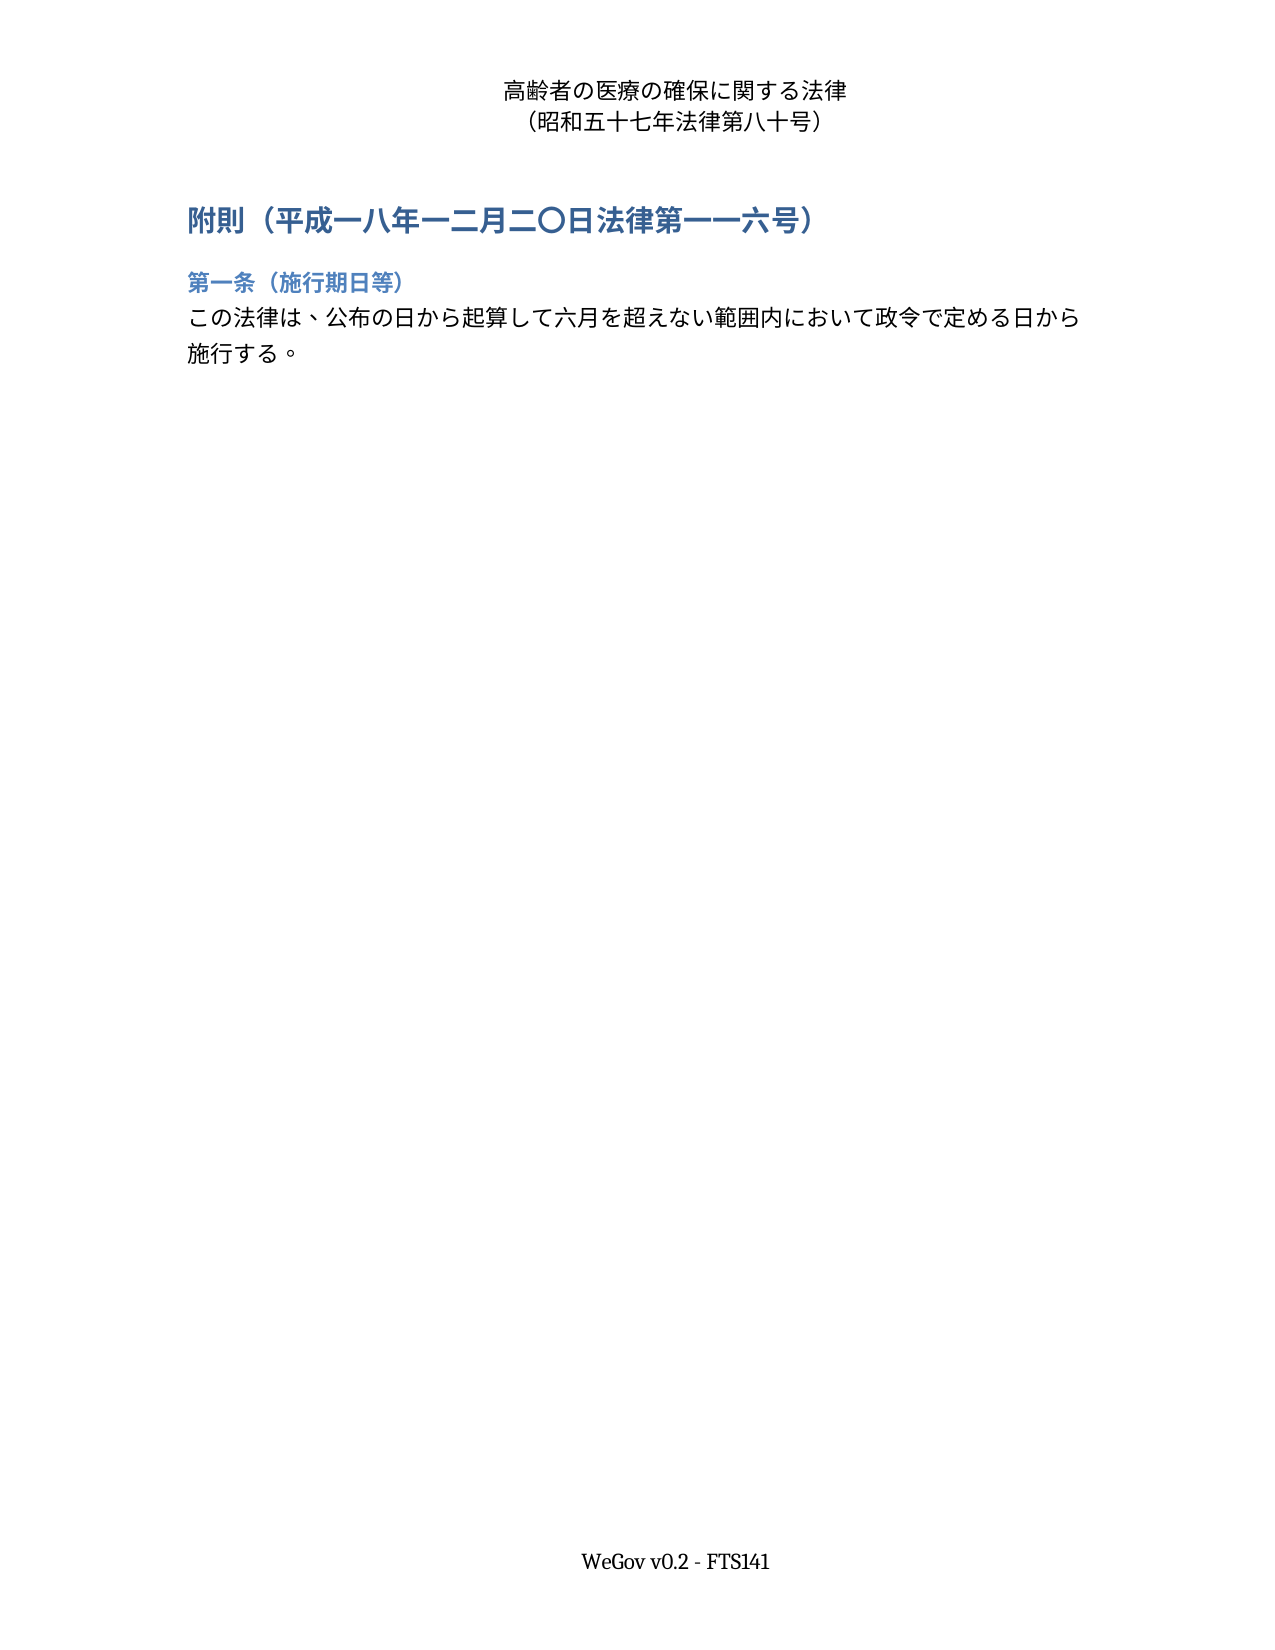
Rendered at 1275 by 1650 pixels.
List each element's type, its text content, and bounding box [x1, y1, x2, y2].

text この法律は、公布の日から起算して六月を超えない範囲内において政令で定める日から施行する。 [187, 302, 1087, 369]
subtitle 第一条（施行期日等） [187, 266, 1087, 298]
subtitle 附則（平成一八年一二月二〇日法律第一一六号） [187, 200, 1087, 240]
